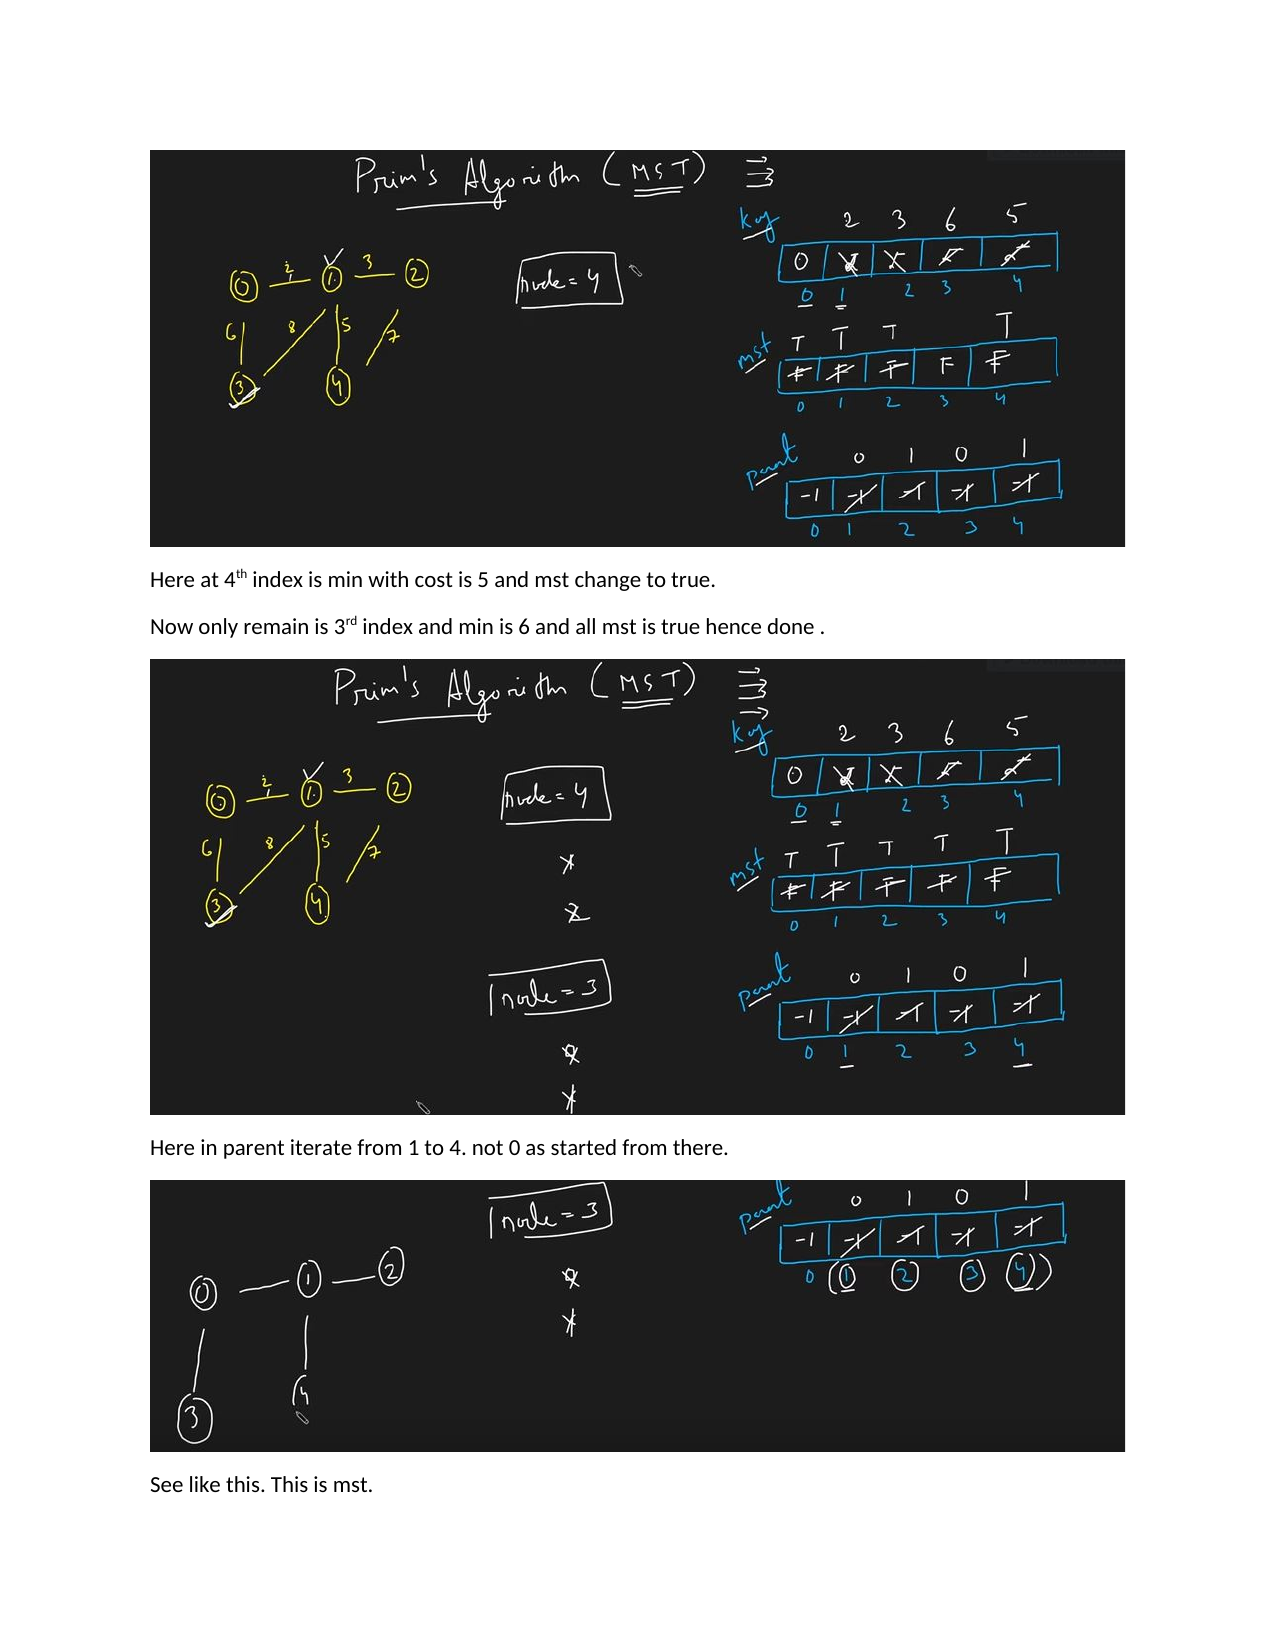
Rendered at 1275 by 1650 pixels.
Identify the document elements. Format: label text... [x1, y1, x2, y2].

text Here at 4th index is min with cost is 5 and mst change to true. [150, 565, 1125, 593]
text Now only remain is 3rd index and min is 6 and all mst is true hence done . [150, 612, 1125, 640]
picture [150, 659, 1125, 1115]
picture [150, 1180, 1125, 1452]
text See like this. This is mst. [150, 1471, 1125, 1499]
picture [150, 150, 1125, 547]
text Here in parent iterate from 1 to 4. not 0 as started from there. [150, 1133, 1125, 1161]
